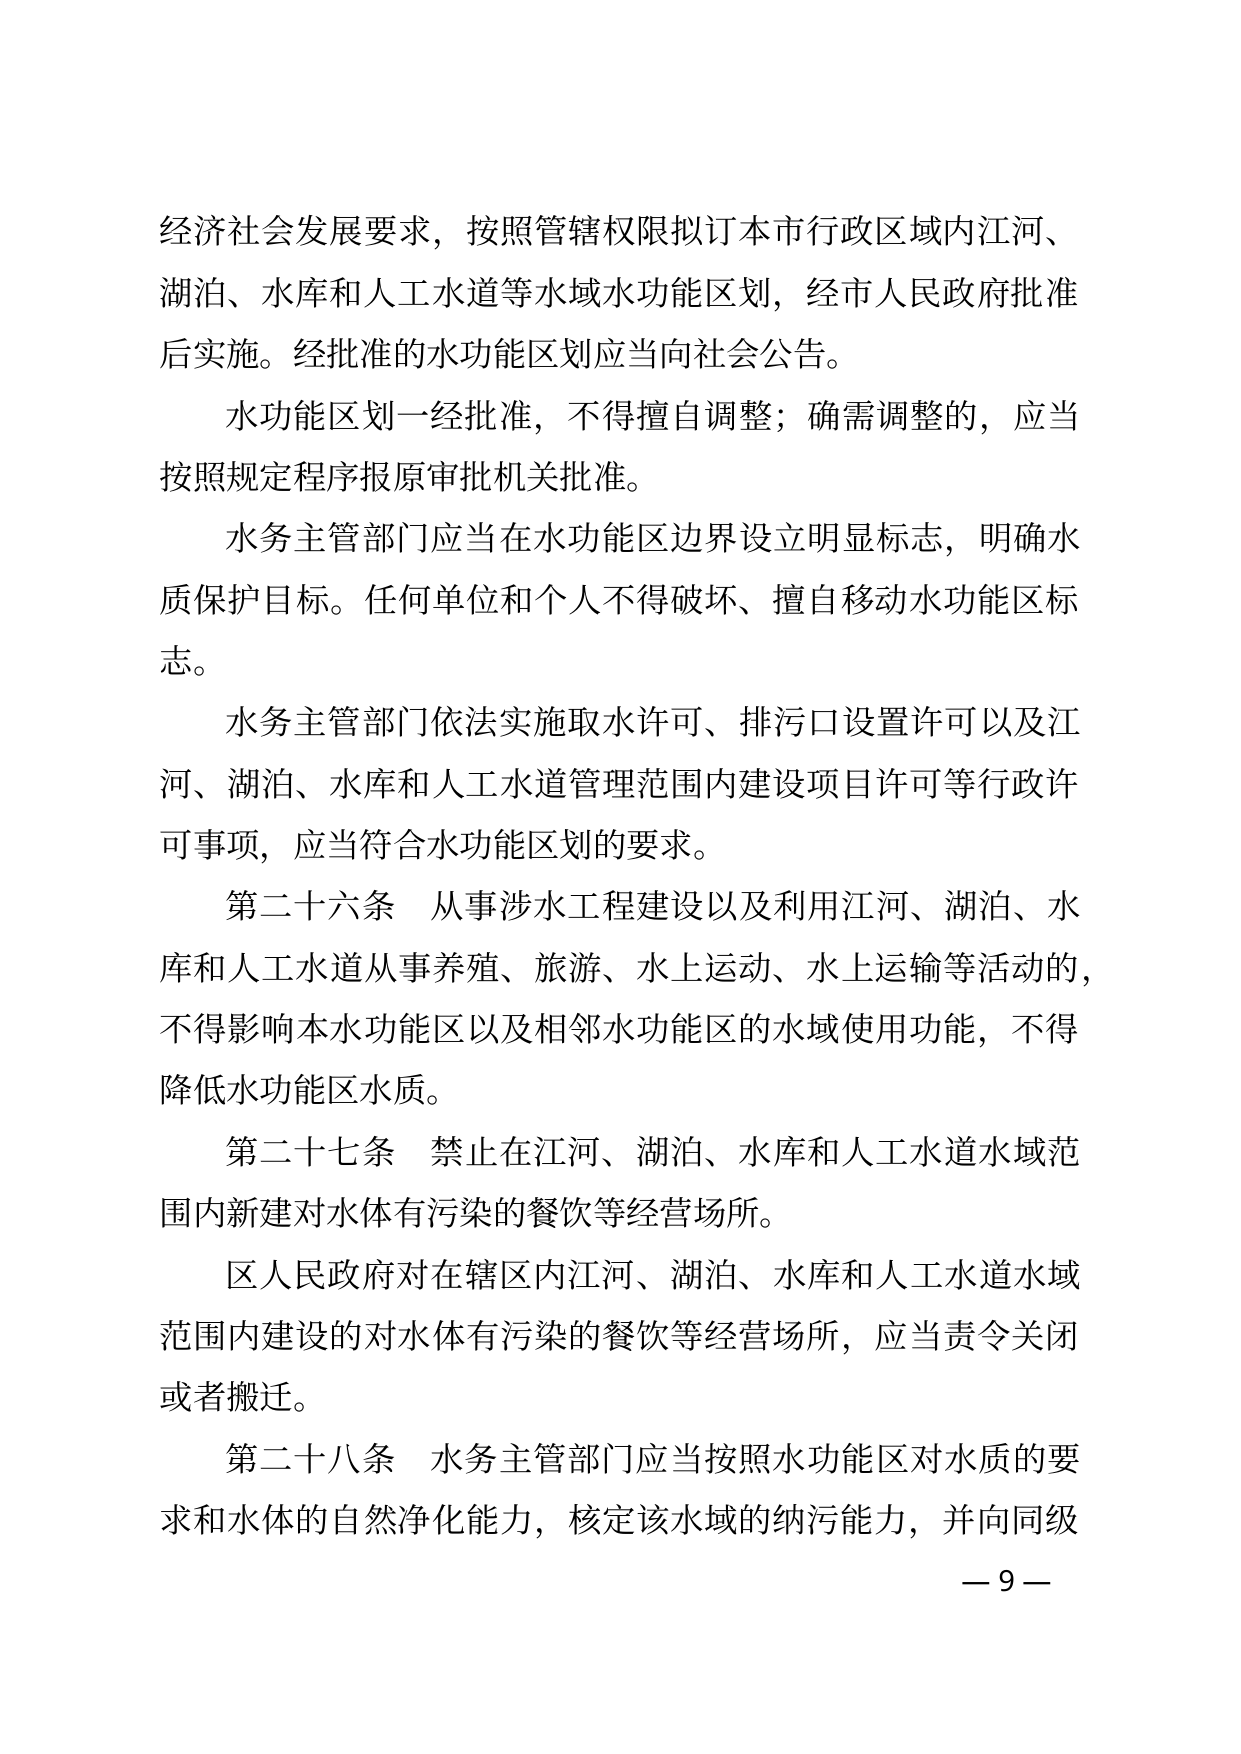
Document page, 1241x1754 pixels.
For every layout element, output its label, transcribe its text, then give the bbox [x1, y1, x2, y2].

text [159, 1422, 1081, 1545]
text 第二十七条 禁止在江河、湖泊、水库和人工水道水域范围内新建对水体有污染的餐饮等经营场所。 [159, 1115, 1081, 1238]
text 区人民政府对在辖区内江河、湖泊、水库和人工水道水域范围内建设的对水体有污染的餐饮等经营场所，应当责令关闭或者搬迁。 [159, 1238, 1081, 1422]
text 水务主管部门依法实施取水许可、排污口设置许可以及江河、湖泊、水库和人工水道管理范围内建设项目许可等行政许可事项，应当符合水功能区划的要求。 [159, 686, 1081, 870]
text 水务主管部门应当在水功能区边界设立明显标志，明确水质保护目标。任何单位和个人不得破坏、擅自移动水功能区标志。 [159, 502, 1081, 686]
text 第二十六条 从事涉水工程建设以及利用江河、湖泊、水库和人工水道从事养殖、旅游、水上运动、水上运输等活动的，不得影响本水功能区以及相邻水功能区的水域使用功能，不得降低水功能区水质。 [159, 870, 1081, 1115]
text 水功能区划一经批准，不得擅自调整；确需调整的，应当按照规定程序报原审批机关批准。 [159, 379, 1081, 502]
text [159, 195, 1081, 379]
